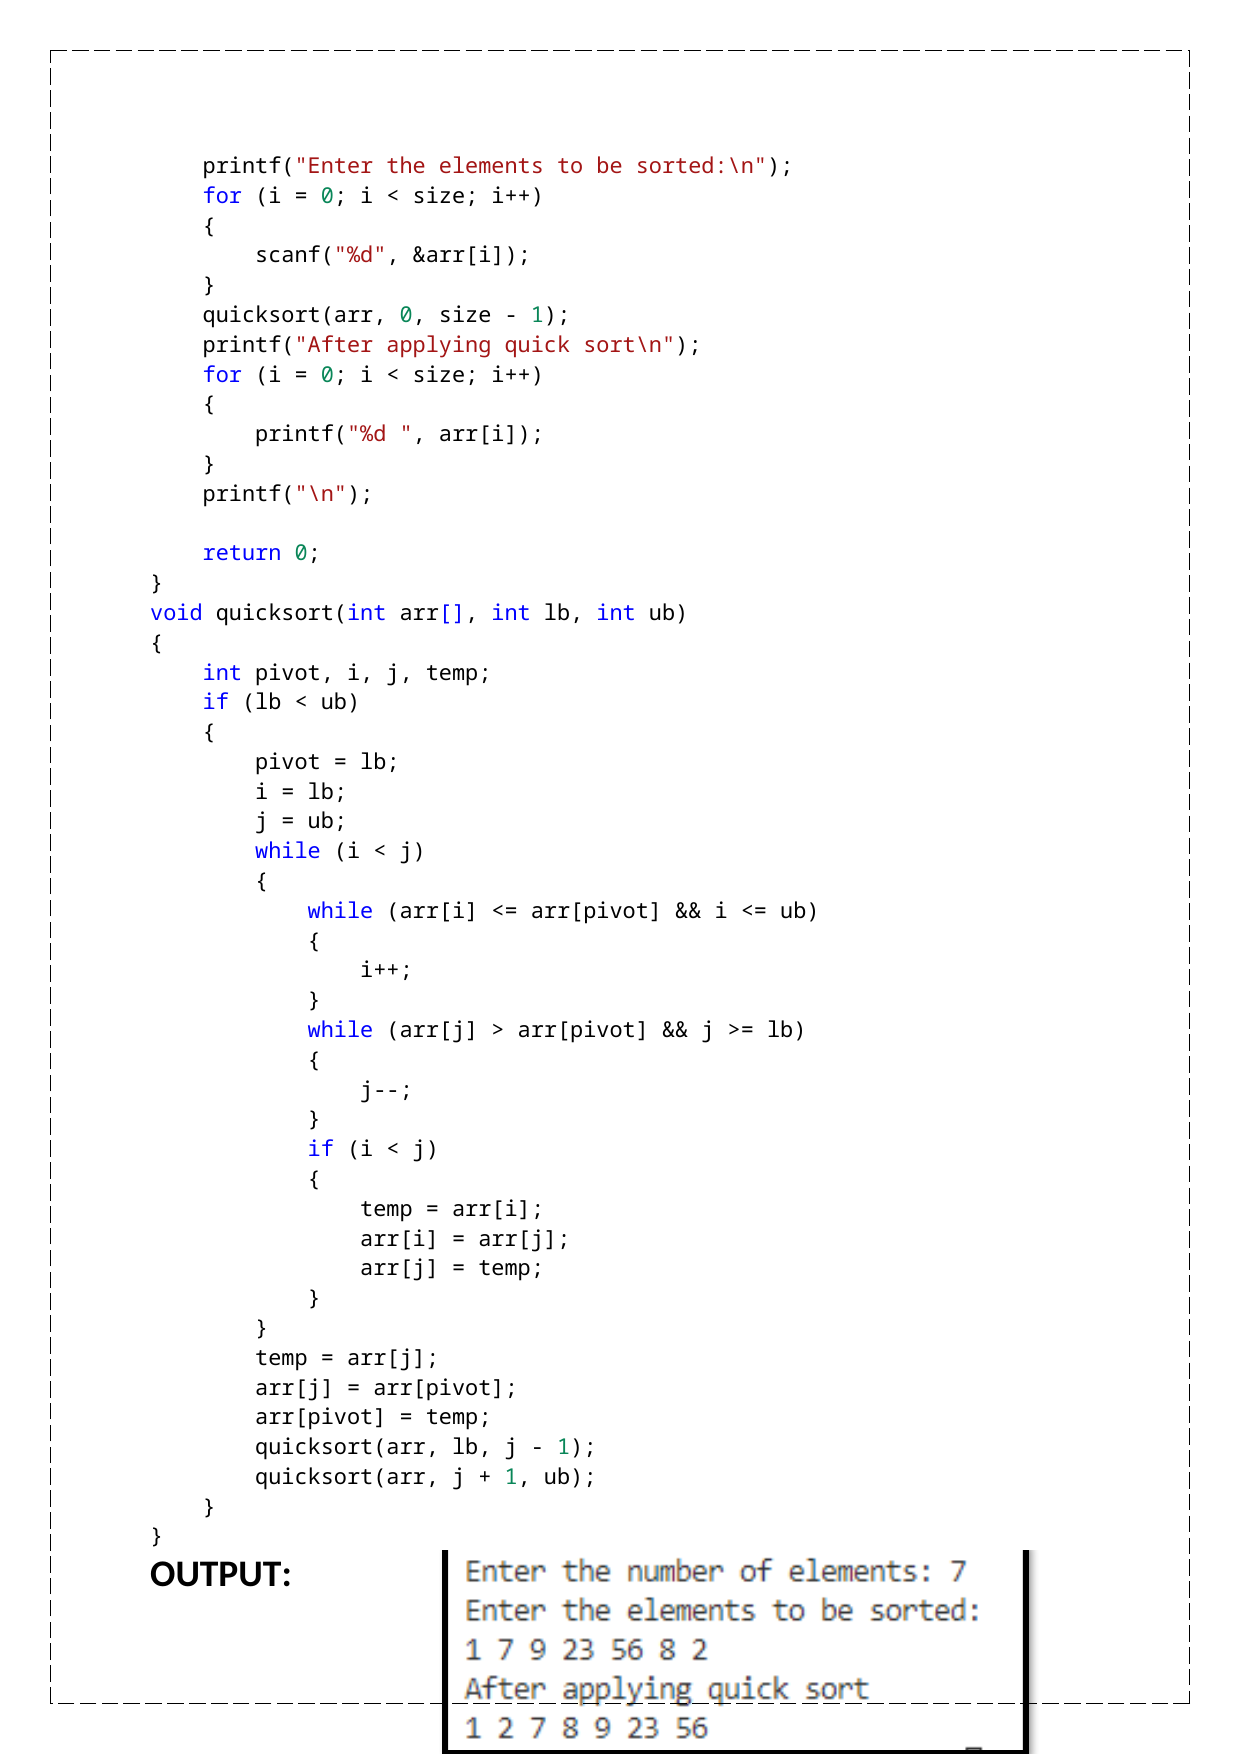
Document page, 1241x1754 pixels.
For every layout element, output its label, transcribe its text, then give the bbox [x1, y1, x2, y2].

text { [150, 209, 1090, 239]
text arr[j] = arr[pivot]; [150, 1371, 1090, 1401]
text printf("After applying quick sort\n"); [150, 329, 1090, 358]
text while (arr[j] > arr[pivot] && j >= lb) [150, 1014, 1090, 1044]
text printf("\n"); [150, 478, 1090, 507]
text } [150, 448, 1090, 478]
text i = lb; [150, 776, 1090, 805]
text arr[i] = arr[j]; [150, 1222, 1090, 1252]
text { [150, 627, 1090, 656]
text OUTPUT: [150, 1550, 1090, 1596]
text { [150, 716, 1090, 746]
text { [150, 924, 1090, 954]
text } [150, 984, 1090, 1014]
text { [150, 388, 1090, 418]
text arr[j] = temp; [150, 1252, 1090, 1282]
text arr[pivot] = temp; [150, 1401, 1090, 1431]
text } [150, 1103, 1090, 1133]
text for (i = 0; i < size; i++) [150, 358, 1090, 388]
text { [150, 865, 1090, 895]
text scanf("%d", &arr[i]); [150, 239, 1090, 269]
text } [150, 1491, 1090, 1520]
text printf("Enter the elements to be sorted:\n"); [150, 150, 1090, 180]
text void quicksort(int arr[], int lb, int ub) [150, 597, 1090, 627]
text temp = arr[i]; [150, 1193, 1090, 1222]
text pivot = lb; [150, 746, 1090, 776]
text } [150, 1520, 1090, 1550]
text if (i < j) [150, 1133, 1090, 1163]
text temp = arr[j]; [150, 1342, 1090, 1371]
text } [150, 1312, 1090, 1342]
text quicksort(arr, lb, j - 1); [150, 1431, 1090, 1461]
text } [150, 1282, 1090, 1312]
text printf("%d ", arr[i]); [150, 418, 1090, 448]
text j--; [150, 1073, 1090, 1103]
text return 0; [150, 537, 1090, 567]
text i++; [150, 954, 1090, 984]
text quicksort(arr, 0, size - 1); [150, 299, 1090, 329]
text j = ub; [150, 805, 1090, 835]
text } [150, 567, 1090, 597]
text } [150, 269, 1090, 299]
text if (lb < ub) [150, 686, 1090, 716]
text while (arr[i] <= arr[pivot] && i <= ub) [150, 895, 1090, 924]
text int pivot, i, j, temp; [150, 656, 1090, 686]
text quicksort(arr, j + 1, ub); [150, 1461, 1090, 1491]
text while (i < j) [150, 835, 1090, 865]
text { [150, 1044, 1090, 1073]
text { [150, 1163, 1090, 1193]
picture [448, 1596, 1023, 1750]
text for (i = 0; i < size; i++) [150, 180, 1090, 209]
